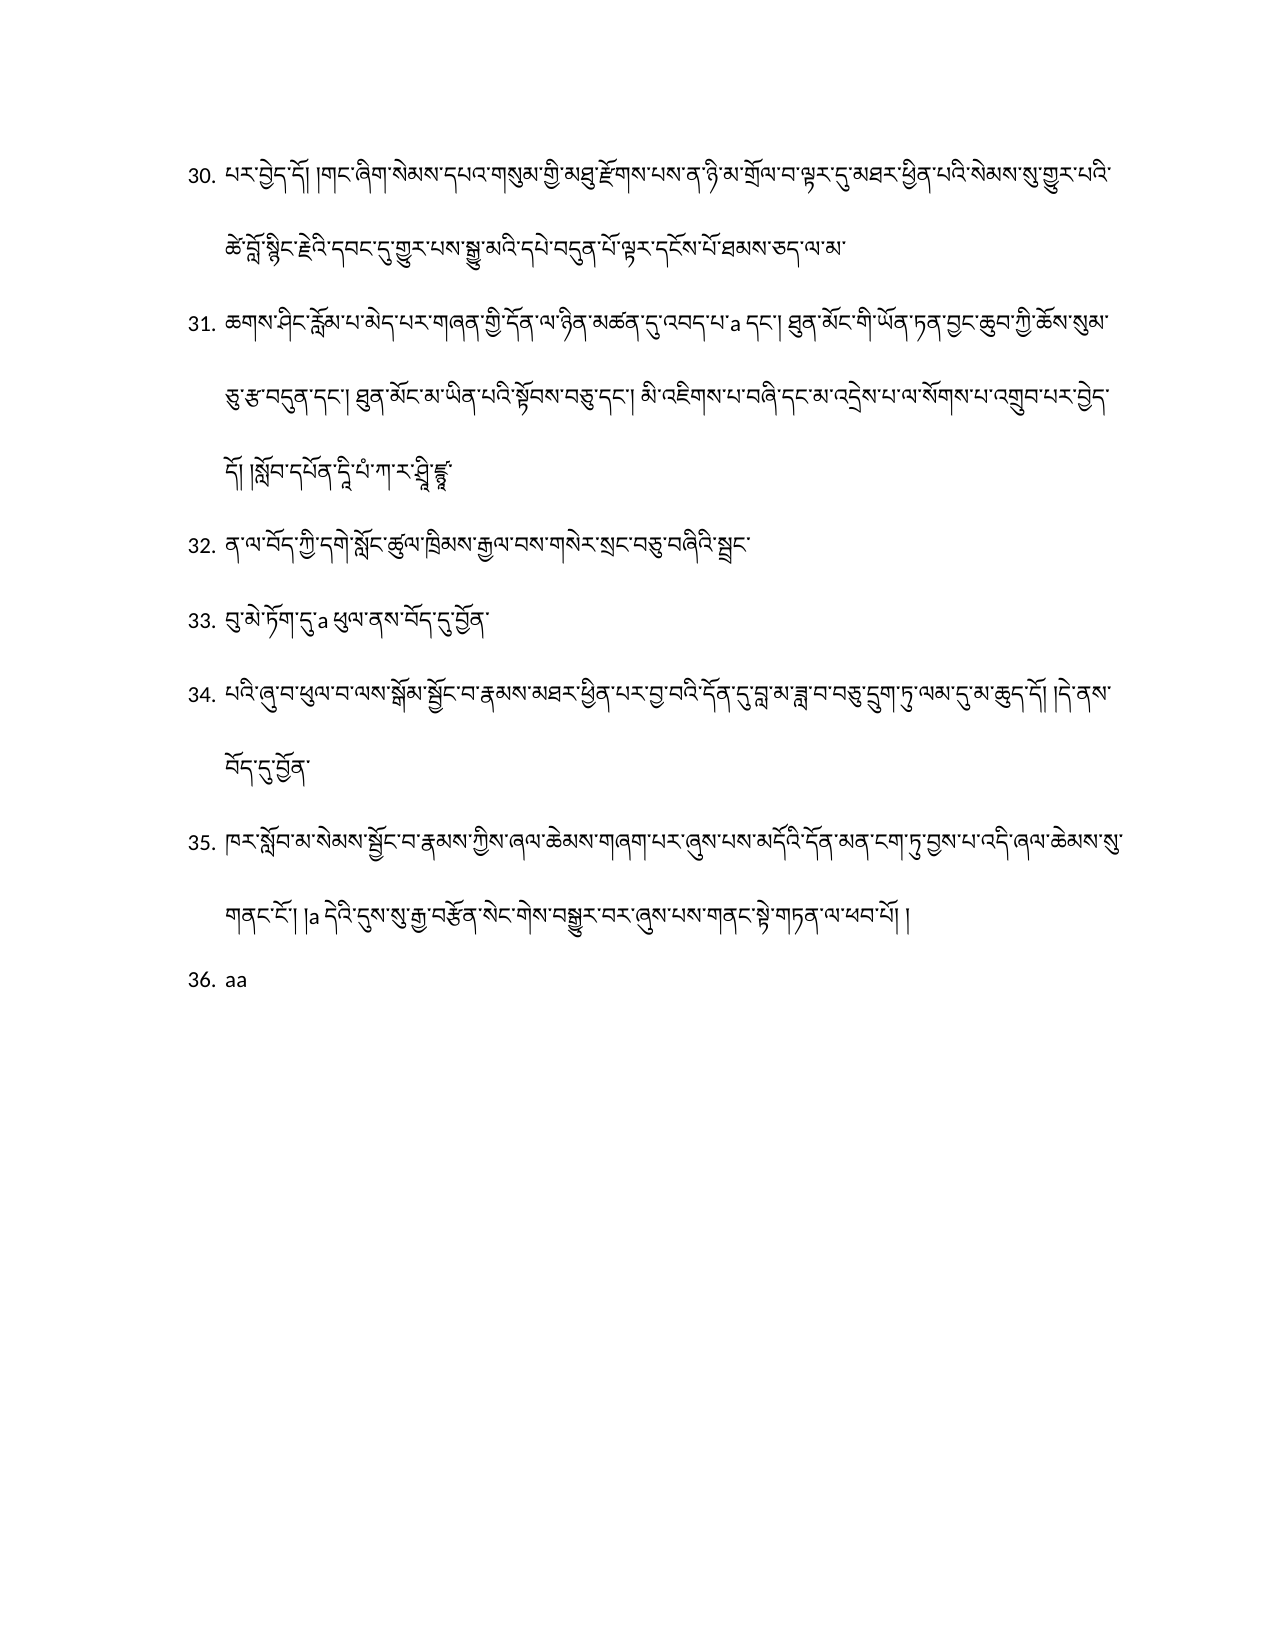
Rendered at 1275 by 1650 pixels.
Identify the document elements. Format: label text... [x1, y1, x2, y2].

list པར་བྱེད་དོ། །གང་ཞིག་སེམས་དཔའ་གསུམ་གྱི་མཐུ་རྫོགས་པས་ན་ཉི་མ་གྲོལ་བ་ལྟར་དུ་མཐར་ཕྱིན་པའི་སེམས་སུ་གྱུར་པའི་ཚེ་བློ་སྙིང་རྗེའི་དབང་དུ་གྱུར་པས་སྒྱུ་མའི་དཔེ་བདུན་པོ་ལྟར་དངོས་པོ་ཐམས་ཅད་ལ་མ་ [187, 150, 1125, 288]
list aa [187, 965, 1125, 993]
list ན་ལ་བོད་ཀྱི་དགེ་སློང་ཚུལ་ཁྲིམས་རྒྱལ་བས་གསེར་སྲང་བཅུ་བཞིའི་སྦྲང་ [187, 520, 1125, 585]
list པའི་ཞུ་བ་ཕུལ་བ་ལས་སྒོམ་སྦྱོང་བ་རྣམས་མཐར་ཕྱིན་པར་བྱ་བའི་དོན་དུ་བླ་མ་ཟླ་བ་བཅུ་དྲུག་ཏུ་ལམ་དུ་མ་ཆུད་དོ། །དེ་ནས་བོད་དུ་བྱོན་ [187, 668, 1125, 807]
list ཆགས་ཤིང་རློམ་པ་མེད་པར་གཞན་གྱི་དོན་ལ་ཉིན་མཚན་དུ་འབད་པ་aདང་། ཐུན་མོང་གི་ཡོན་ཏན་བྱང་ཆུབ་ཀྱི་ཆོས་སུམ་ཅུ་རྩ་བདུན་དང༌། ཐུན་མོང་མ་ཡིན་པའི་སྟོབས་བཅུ་དང༌། མི་འཇིགས་པ་བཞི་དང་མ་འདྲེས་པ་ལ་སོགས་པ་འགྲུབ་པར་བྱེད་དོ། །སློབ་དཔོན་དཱི་པཾ་ཀ་ར་ཤྲཱི་ཛྙཱ་ [187, 298, 1125, 511]
list ཁར་སློབ་མ་སེམས་སྦྱོང་བ་རྣམས་ཀྱིས་ཞལ་ཆེམས་གཞག་པར་ཞུས་པས་མདོའི་དོན་མན་ངག་ཏུ་བྱས་པ་འདི་ཞལ་ཆེམས་སུ་གནང་ངོ་། །aདེའི་དུས་སུ་རྒྱ་བརྩོན་སེང་གེས་བསྒྱུར་བར་ཞུས་པས་གནང་སྟེ་གཏན་ལ་ཕབ་པོ། ། [187, 817, 1125, 955]
list བུ་མེ་ཏོག་དུ་aཕུལ་ནས་བོད་དུ་བྱོན་ [187, 594, 1125, 659]
